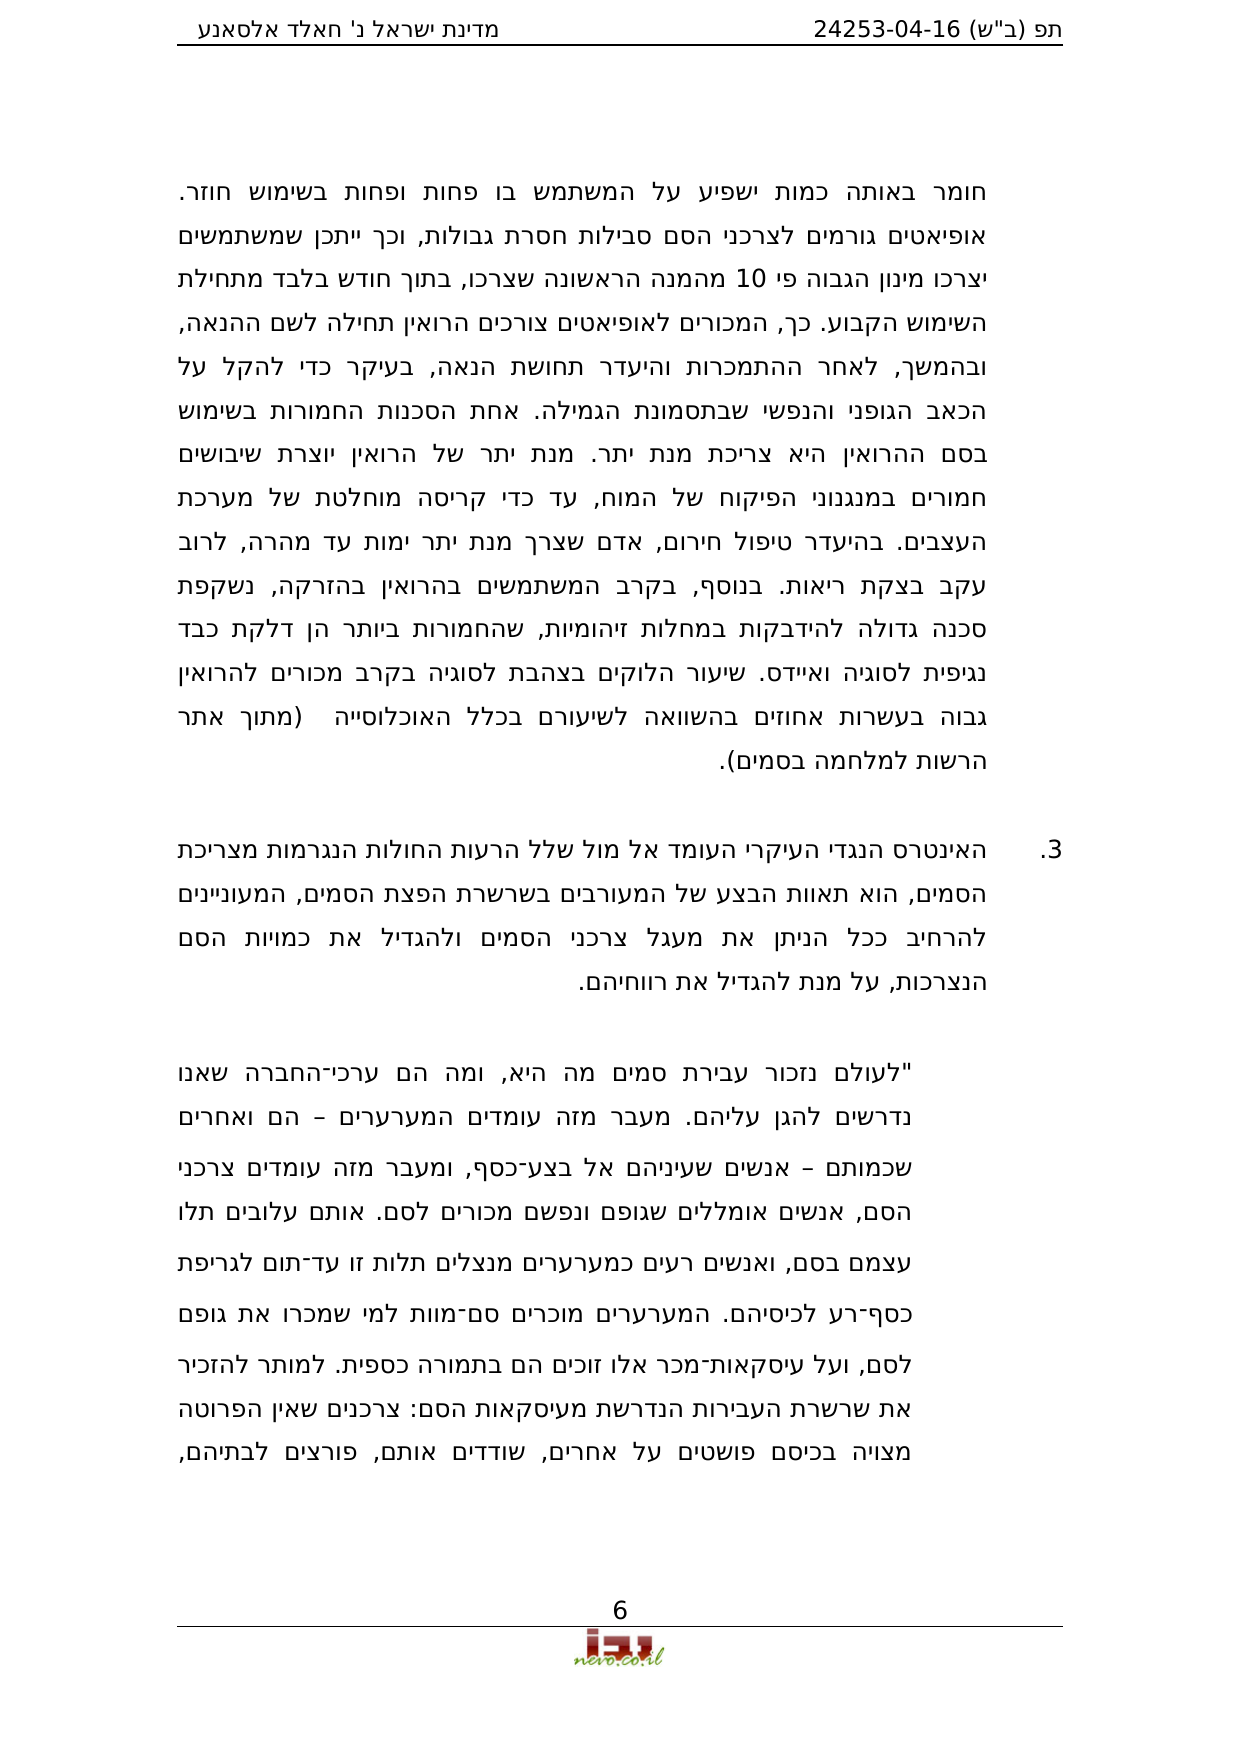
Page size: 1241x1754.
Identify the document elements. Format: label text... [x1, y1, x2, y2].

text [177, 177, 988, 775]
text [177, 1053, 913, 1467]
text 3. האינטרס הנגדי העיקרי העומד אל מול שלל הרעות החולות הנגרמות מצריכת הסמים, הוא תאוות הבצע של המעורבים בשרשרת הפצת הסמים, המעוניינים להרחיב ככל הניתן את מעגל צרכני הסמים ולהגדיל את כמויות הסם הנצרכות, על מנת להגדיל את רווחיהם. [177, 835, 1063, 996]
picture [574, 1628, 666, 1667]
